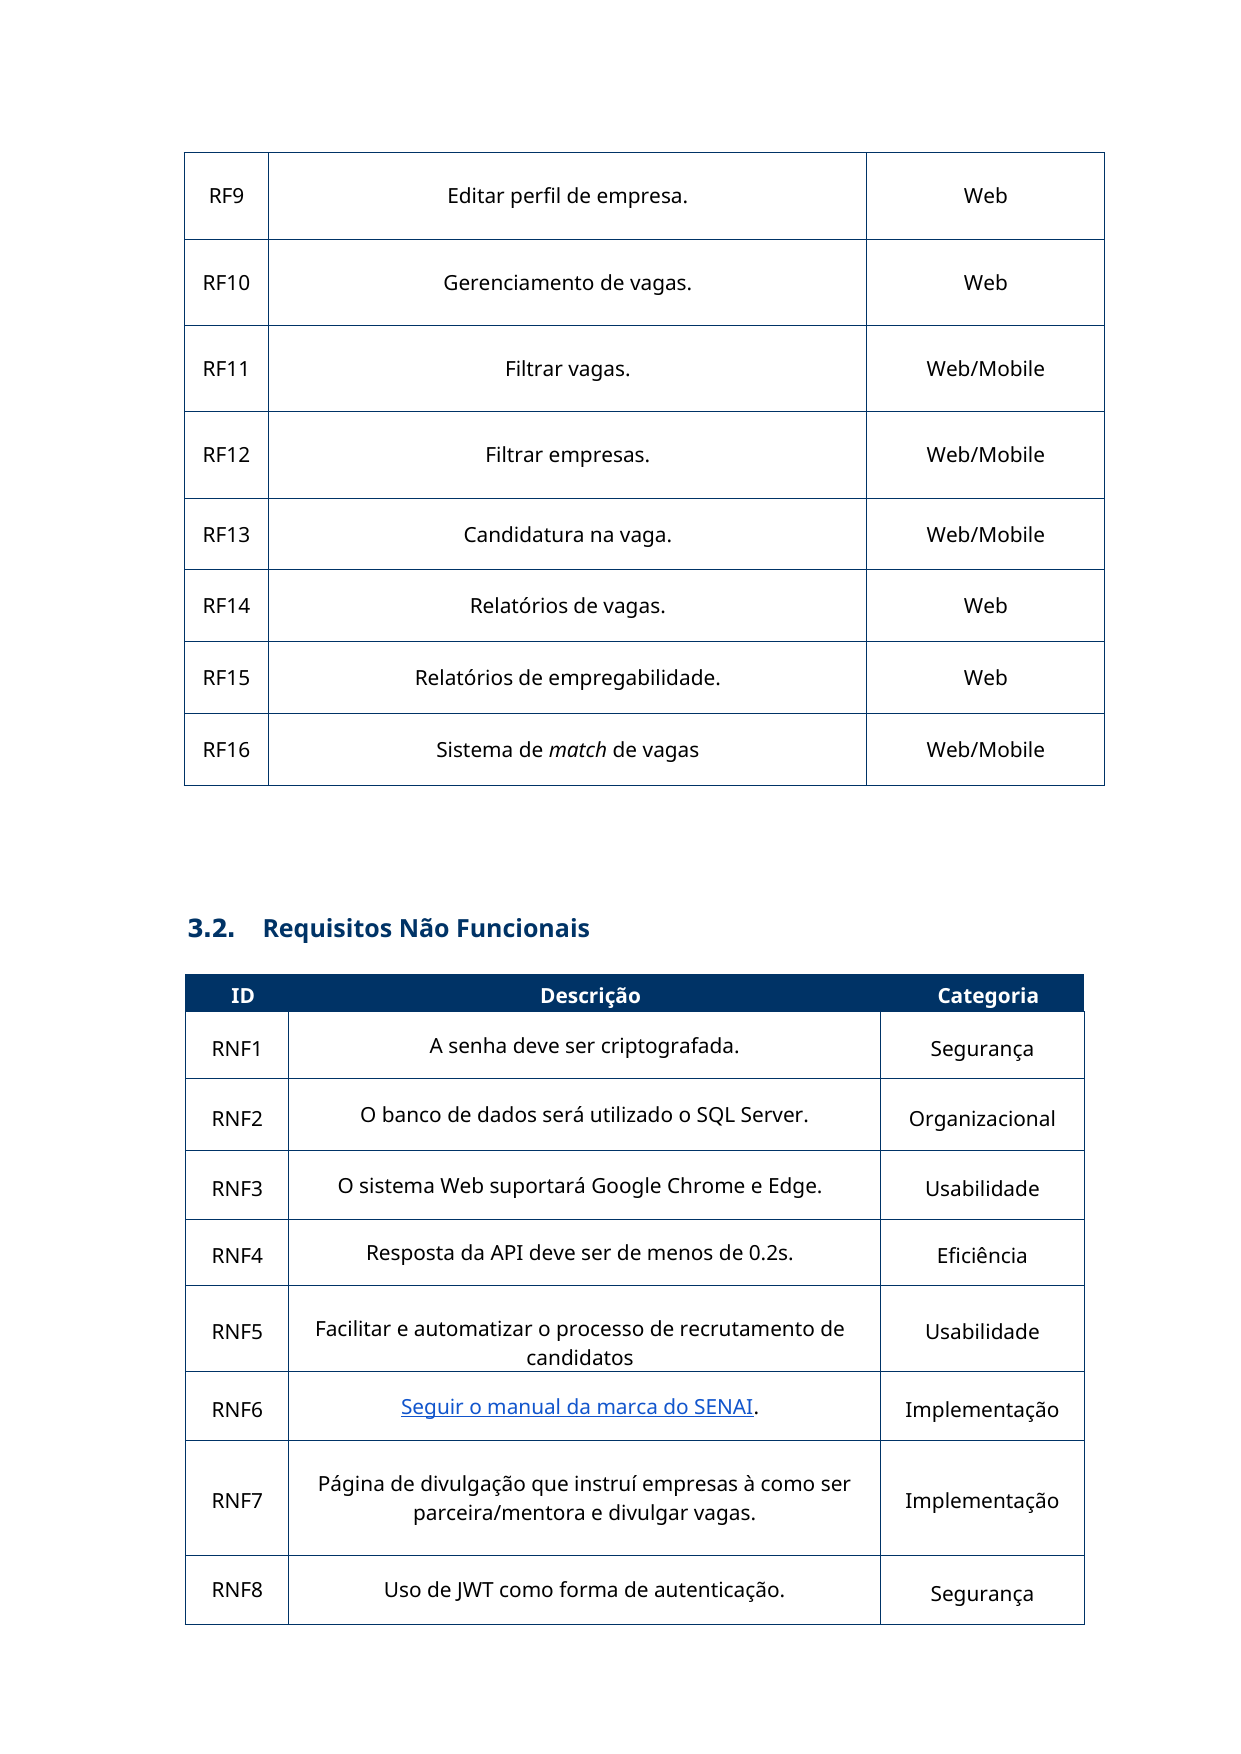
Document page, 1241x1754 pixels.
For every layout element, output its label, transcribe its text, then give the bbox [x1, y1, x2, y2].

table_cell Editar perfil de empresa. [269, 153, 866, 238]
table_cell RNF2 [186, 1079, 288, 1150]
table_cell Filtrar vagas. [269, 326, 866, 411]
table_cell Página de divulgação que instruí empresas à como ser parceira/mentora e divulgar vagas. [289, 1441, 880, 1555]
table_cell RF11 [185, 326, 268, 411]
table_cell Uso de JWT como forma de autenticação. [289, 1556, 880, 1623]
table_cell Usabilidade [881, 1151, 1084, 1219]
table_cell Filtrar empresas. [269, 412, 866, 497]
table_cell Relatórios de vagas. [269, 570, 866, 641]
table_cell RNF6 [186, 1372, 288, 1440]
table_cell RNF4 [186, 1220, 288, 1284]
table_header Categoria [880, 974, 1084, 1011]
table_cell Web [867, 153, 1104, 238]
table_cell Web/Mobile [867, 499, 1104, 569]
table_cell RF13 [185, 499, 268, 569]
table_cell Candidatura na vaga. [269, 499, 866, 569]
subtitle Requisitos Não Funcionais [187, 910, 1096, 944]
table_cell Organizacional [881, 1079, 1084, 1150]
table_cell RNF1 [186, 1012, 288, 1078]
table_header ID [185, 974, 289, 1011]
table_cell Facilitar e automatizar o processo de recrutamento de candidatos [289, 1286, 880, 1371]
table_cell Web/Mobile [867, 714, 1104, 785]
table_cell Web/Mobile [867, 412, 1104, 497]
table_cell A senha deve ser criptografada. [289, 1012, 880, 1078]
table_cell RNF3 [186, 1151, 288, 1219]
table_cell Segurança [881, 1556, 1084, 1623]
table_cell Web [867, 642, 1104, 713]
table_cell RF16 [185, 714, 268, 785]
table_cell Gerenciamento de vagas. [269, 240, 866, 325]
table_cell RF9 [185, 153, 268, 238]
table_cell RF15 [185, 642, 268, 713]
table_cell Usabilidade [881, 1286, 1084, 1371]
table_cell Seguir o manual da marca do SENAI. [289, 1372, 880, 1440]
table_cell RNF5 [186, 1286, 288, 1371]
table_cell RF12 [185, 412, 268, 497]
table_cell Web [867, 570, 1104, 641]
table_cell Segurança [881, 1012, 1084, 1078]
table_header Descrição [289, 974, 880, 1011]
table_cell RNF7 [186, 1441, 288, 1555]
table_cell Implementação [881, 1372, 1084, 1440]
table_cell O sistema Web suportará Google Chrome e Edge. [289, 1151, 880, 1219]
table_cell O banco de dados será utilizado o SQL Server. [289, 1079, 880, 1150]
table_cell Eficiência [881, 1220, 1084, 1284]
table_cell RF10 [185, 240, 268, 325]
table_cell Web/Mobile [867, 326, 1104, 411]
table_cell RF14 [185, 570, 268, 641]
table_cell RNF8 [186, 1556, 288, 1623]
table_cell Sistema de match de vagas [269, 714, 866, 785]
table_cell Resposta da API deve ser de menos de 0.2s. [289, 1220, 880, 1284]
table_cell Web [867, 240, 1104, 325]
table_cell Implementação [881, 1441, 1084, 1555]
table_cell Relatórios de empregabilidade. [269, 642, 866, 713]
